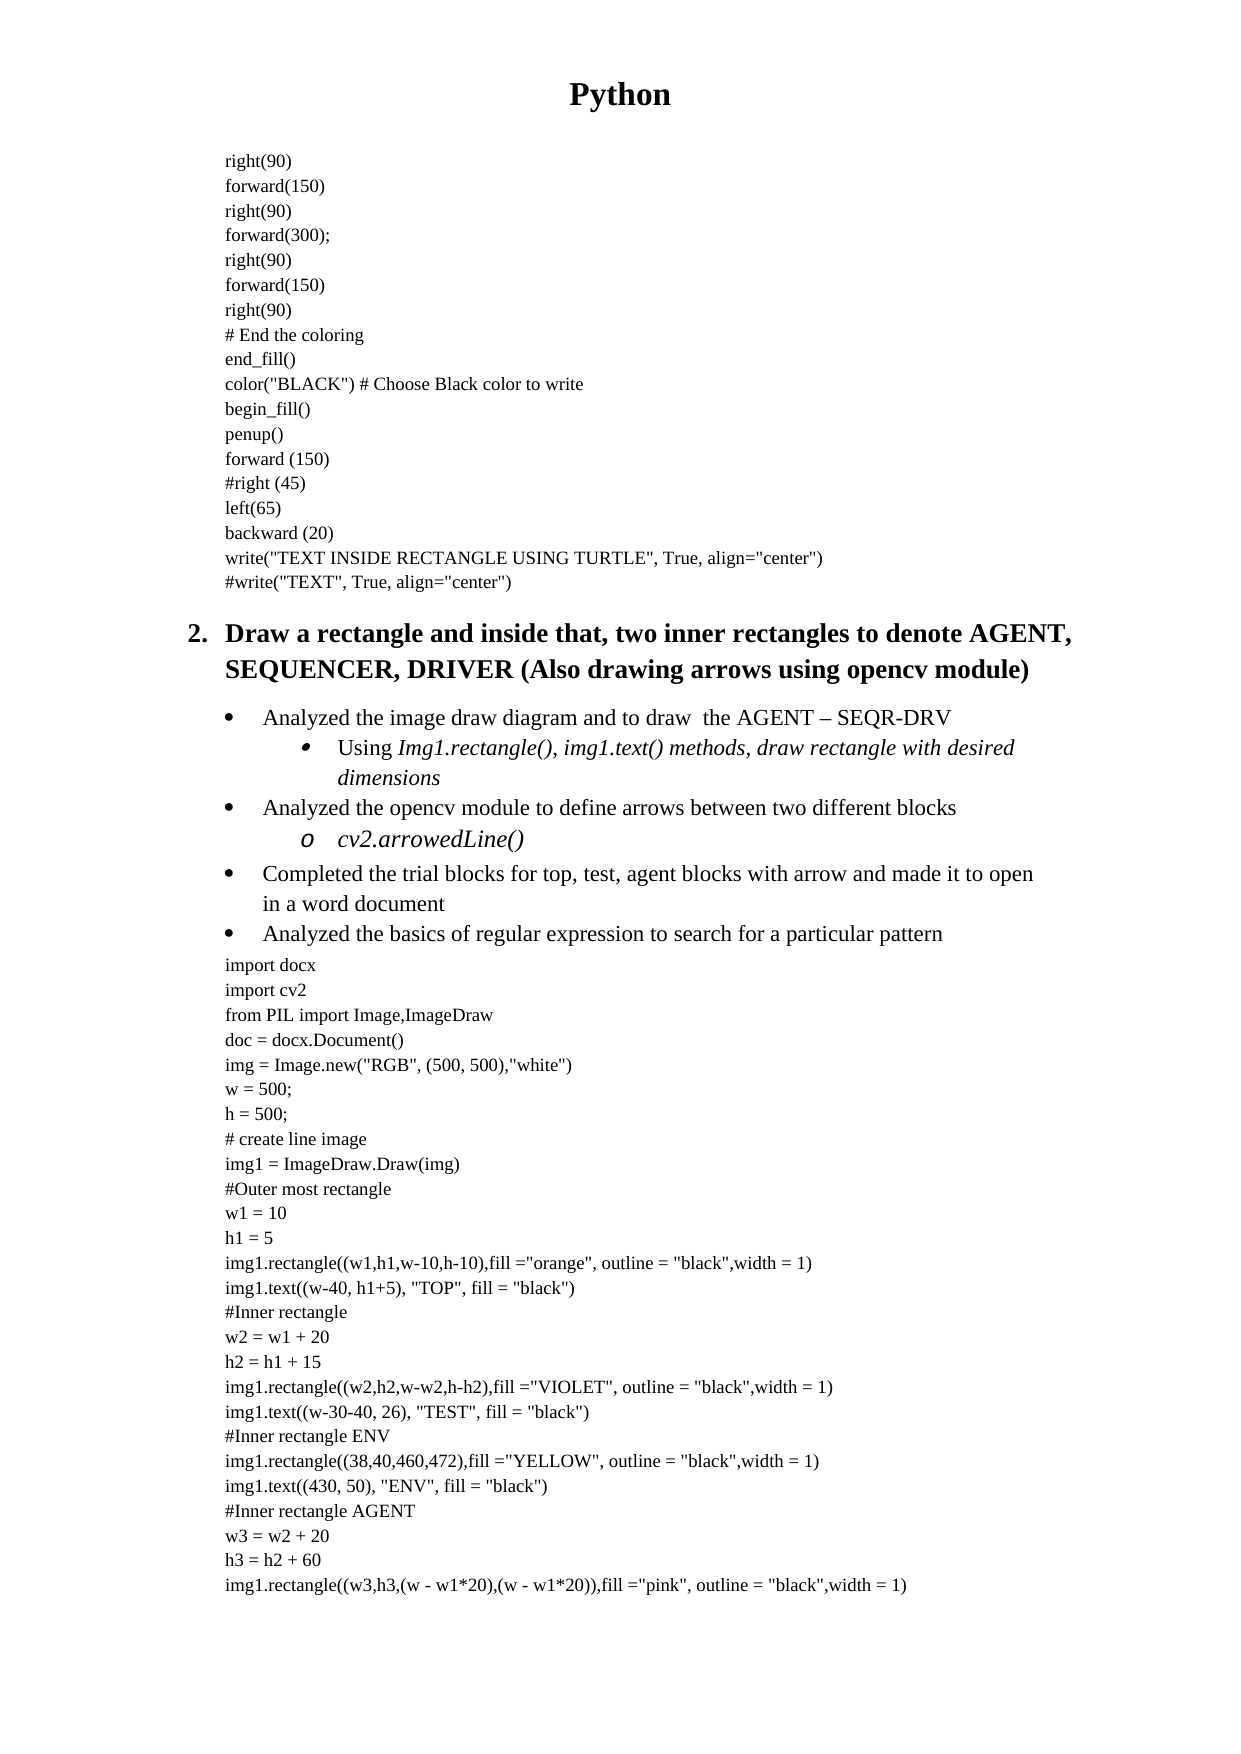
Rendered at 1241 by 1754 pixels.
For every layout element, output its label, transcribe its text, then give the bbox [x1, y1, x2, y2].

text img1.rectangle((w3,h3,(w - w1*20),(w - w1*20)),fill ="pink", outline = "black",width = 1) [225, 1574, 1090, 1596]
text left(65) [225, 497, 1090, 519]
text #right (45) [225, 472, 1090, 494]
text forward(300); [225, 224, 1090, 246]
text begin_fill() [225, 398, 1090, 419]
subtitle Draw a rectangle and inside that, two inner rectangles to denote AGENT, SEQUENCER, DRIVER (Also drawing arrows using opencv module) [187, 617, 1090, 684]
list Using Img1.rectangle(), img1.text() methods, draw rectangle with desired dimensions [300, 734, 1052, 790]
text right(90) [225, 249, 1090, 271]
text color("BLACK") # Choose Black color to write [225, 373, 1090, 395]
text forward (150) [225, 447, 1090, 469]
text right(90) [225, 299, 1090, 320]
text doc = docx.Document() [225, 1029, 1090, 1050]
text img1.rectangle((38,40,460,472),fill ="YELLOW", outline = "black",width = 1) [225, 1450, 1090, 1472]
text w2 = w1 + 20 [225, 1326, 1090, 1348]
text img1.rectangle((w1,h1,w-10,h-10),fill ="orange", outline = "black",width = 1) [225, 1252, 1090, 1273]
list Completed the trial blocks for top, test, agent blocks with arrow and made it to open in a word document [225, 860, 1052, 916]
text backward (20) [225, 522, 1090, 543]
text forward(150) [225, 274, 1090, 296]
list Analyzed the opencv module to define arrows between two different blocks [225, 794, 1052, 821]
text h = 500; [225, 1103, 1090, 1125]
text right(90) [225, 150, 1090, 172]
text img1 = ImageDraw.Draw(img) [225, 1153, 1090, 1174]
text img1.text((430, 50), "ENV", fill = "black") [225, 1475, 1090, 1497]
text # End the coloring [225, 323, 1090, 345]
list cv2.arrowedLine() [300, 824, 1052, 855]
text img1.text((w-40, h1+5), "TOP", fill = "black") [225, 1277, 1090, 1298]
text end_fill() [225, 348, 1090, 370]
text from PIL import Image,ImageDraw [225, 1004, 1090, 1026]
text #Inner rectangle ENV [225, 1425, 1090, 1447]
text w1 = 10 [225, 1202, 1090, 1224]
text img1.text((w-30-40, 26), "TEST", fill = "black") [225, 1401, 1090, 1422]
text w = 500; [225, 1078, 1090, 1100]
list Analyzed the basics of regular expression to search for a particular pattern [225, 920, 1052, 947]
text #Inner rectangle AGENT [225, 1500, 1090, 1521]
text #write("TEXT", True, align="center") [225, 571, 1090, 593]
text w3 = w2 + 20 [225, 1524, 1090, 1546]
text import cv2 [225, 979, 1090, 1001]
text forward(150) [225, 175, 1090, 196]
text img1.rectangle((w2,h2,w-w2,h-h2),fill ="VIOLET", outline = "black",width = 1) [225, 1376, 1090, 1397]
text penup() [225, 423, 1090, 444]
text h3 = h2 + 60 [225, 1549, 1090, 1571]
text h2 = h1 + 15 [225, 1351, 1090, 1373]
text # create line image [225, 1128, 1090, 1149]
text img = Image.new("RGB", (500, 500),"white") [225, 1053, 1090, 1075]
list Analyzed the image draw diagram and to draw the AGENT – SEQR-DRV [225, 703, 1052, 730]
text h1 = 5 [225, 1227, 1090, 1249]
text #Outer most rectangle [225, 1177, 1090, 1199]
text write("TEXT INSIDE RECTANGLE USING TURTLE", True, align="center") [225, 547, 1090, 568]
text right(90) [225, 199, 1090, 221]
text #Inner rectangle [225, 1301, 1090, 1323]
text import docx [225, 688, 1090, 976]
